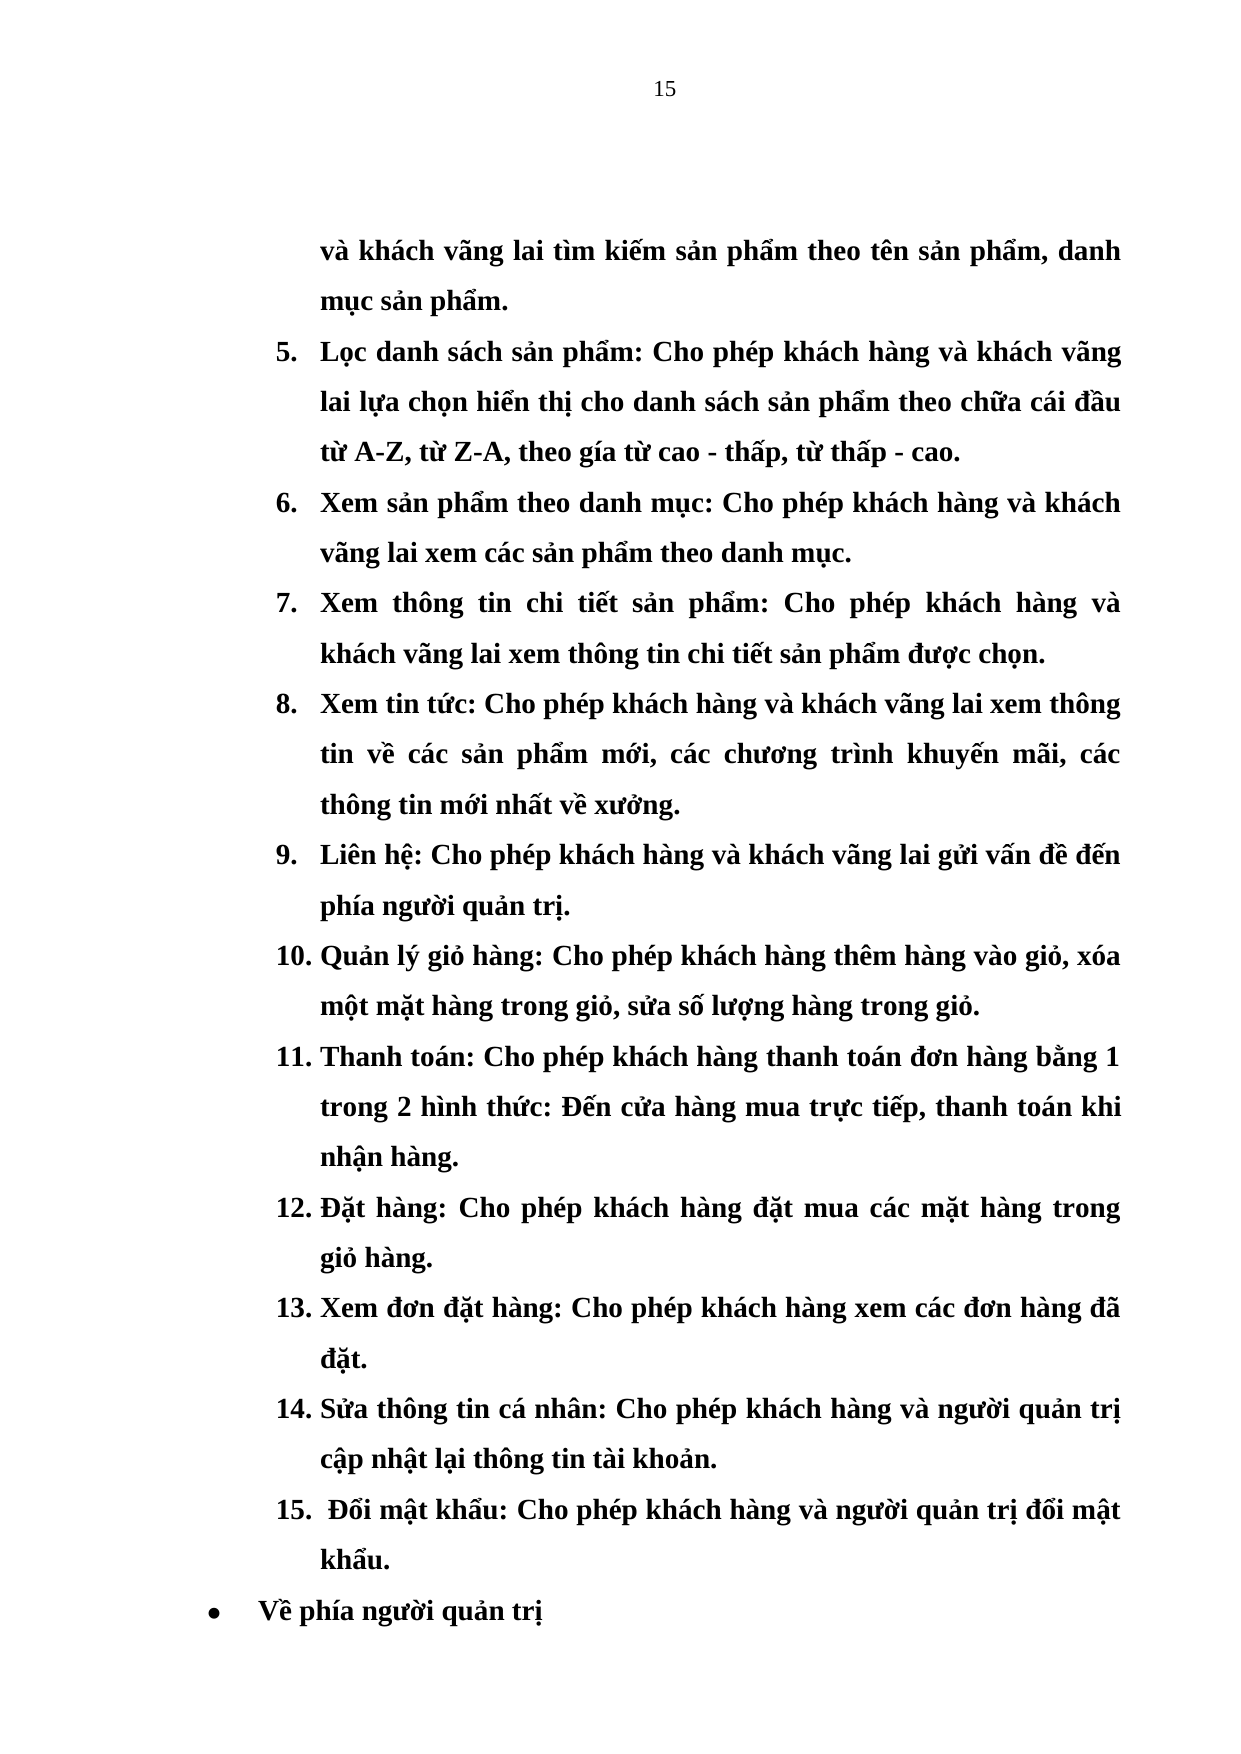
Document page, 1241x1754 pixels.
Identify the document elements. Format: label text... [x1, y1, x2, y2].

list Quản lý giỏ hàng: Cho phép khách hàng thêm hàng vào giỏ, xóa một mặt hàng trong giỏ, sửa số lượng hàng trong giỏ. [276, 938, 1122, 1022]
list Liên hệ: Cho phép khách hàng và khách vãng lai gửi vấn đề đến phía người quản trị. [276, 837, 1122, 921]
list Xem thông tin chi tiết sản phẩm: Cho phép khách hàng và khách vãng lai xem thông tin chi tiết sản phẩm được chọn. [276, 586, 1122, 669]
list Đặt hàng: Cho phép khách hàng đặt mua các mặt hàng trong giỏ hàng. [276, 1190, 1122, 1274]
list Sửa thông tin cá nhân: Cho phép khách hàng và người quản trị cập nhật lại thông tin tài khoản. [276, 1391, 1122, 1475]
list Lọc danh sách sản phẩm: Cho phép khách hàng và khách vãng lai lựa chọn hiển thị cho danh sách sản phẩm theo chữa cái đầu từ A-Z, từ Z-A, theo gía từ cao - thấp, từ thấp - cao. [276, 334, 1122, 468]
list Đổi mật khẩu: Cho phép khách hàng và người quản trị đổi mật khẩu. [276, 1492, 1122, 1576]
list Xem tin tức: Cho phép khách hàng và khách vãng lai xem thông tin về các sản phẩm mới, các chương trình khuyến mãi, các thông tin mới nhất về xưởng. [276, 686, 1122, 821]
list Xem sản phẩm theo danh mục: Cho phép khách hàng và khách vãng lai xem các sản phẩm theo danh mục. [276, 485, 1122, 569]
list Thanh toán: Cho phép khách hàng thanh toán đơn hàng bằng 1 trong 2 hình thức: Đến cửa hàng mua trực tiếp, thanh toán khi nhận hàng. [276, 1039, 1122, 1173]
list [276, 233, 1122, 317]
list Xem đơn đặt hàng: Cho phép khách hàng xem các đơn hàng đã đặt. [276, 1291, 1122, 1374]
list Về phía người quản trị [207, 1593, 1122, 1626]
